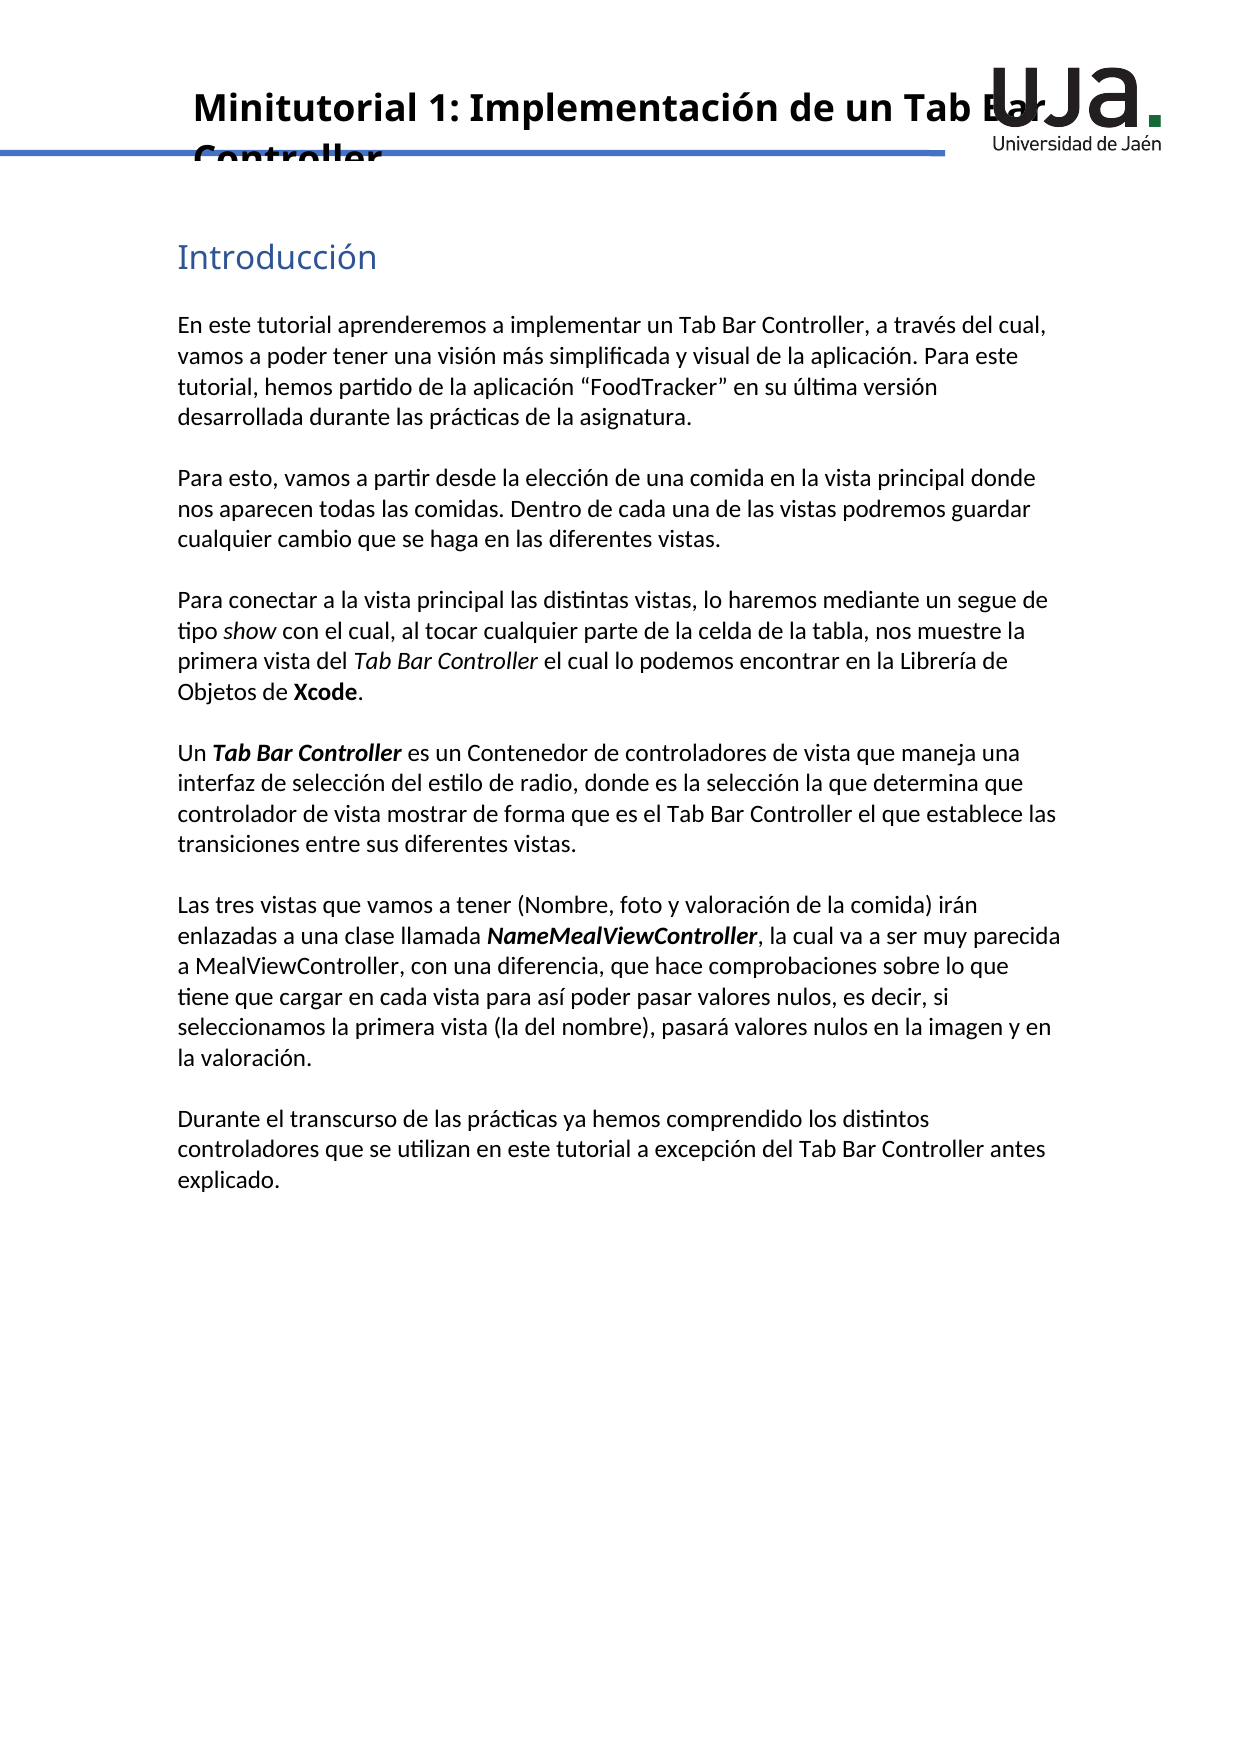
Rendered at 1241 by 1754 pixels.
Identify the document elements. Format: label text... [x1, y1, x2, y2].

text Durante el transcurso de las prácticas ya hemos comprendido los distintos controladores que se utilizan en este tutorial a excepción del Tab Bar Controller antes explicado. [177, 1103, 1063, 1195]
text En este tutorial aprenderemos a implementar un Tab Bar Controller, a través del cual, vamos a poder tener una visión más simplificada y visual de la aplicación. Para este tutorial, hemos partido de la aplicación “FoodTracker” en su última versión desarrollada durante las prácticas de la asignatura. [177, 309, 1063, 432]
text Para esto, vamos a partir desde la elección de una comida en la vista principal donde nos aparecen todas las comidas. Dentro de cada una de las vistas podremos guardar cualquier cambio que se haga en las diferentes vistas. [177, 462, 1063, 554]
subtitle Introducción [177, 234, 1063, 279]
text Las tres vistas que vamos a tener (Nombre, foto y valoración de la comida) irán enlazadas a una clase llamada NameMealViewController, la cual va a ser muy parecida a MealViewController, con una diferencia, que hace comprobaciones sobre lo que tiene que cargar en cada vista para así poder pasar valores nulos, es decir, si seleccionamos la primera vista (la del nombre), pasará valores nulos en la imagen y en la valoración. [177, 889, 1063, 1073]
text Para conectar a la vista principal las distintas vistas, lo haremos mediante un segue de tipo show con el cual, al tocar cualquier parte de la celda de la tabla, nos muestre la primera vista del Tab Bar Controller el cual lo podemos encontrar en la Librería de Objetos de Xcode. [177, 584, 1063, 706]
picture [963, 18, 1191, 200]
text Un Tab Bar Controller es un Contenedor de controladores de vista que maneja una interfaz de selección del estilo de radio, donde es la selección la que determina que controlador de vista mostrar de forma que es el Tab Bar Controller el que establece las transiciones entre sus diferentes vistas. [177, 737, 1063, 859]
